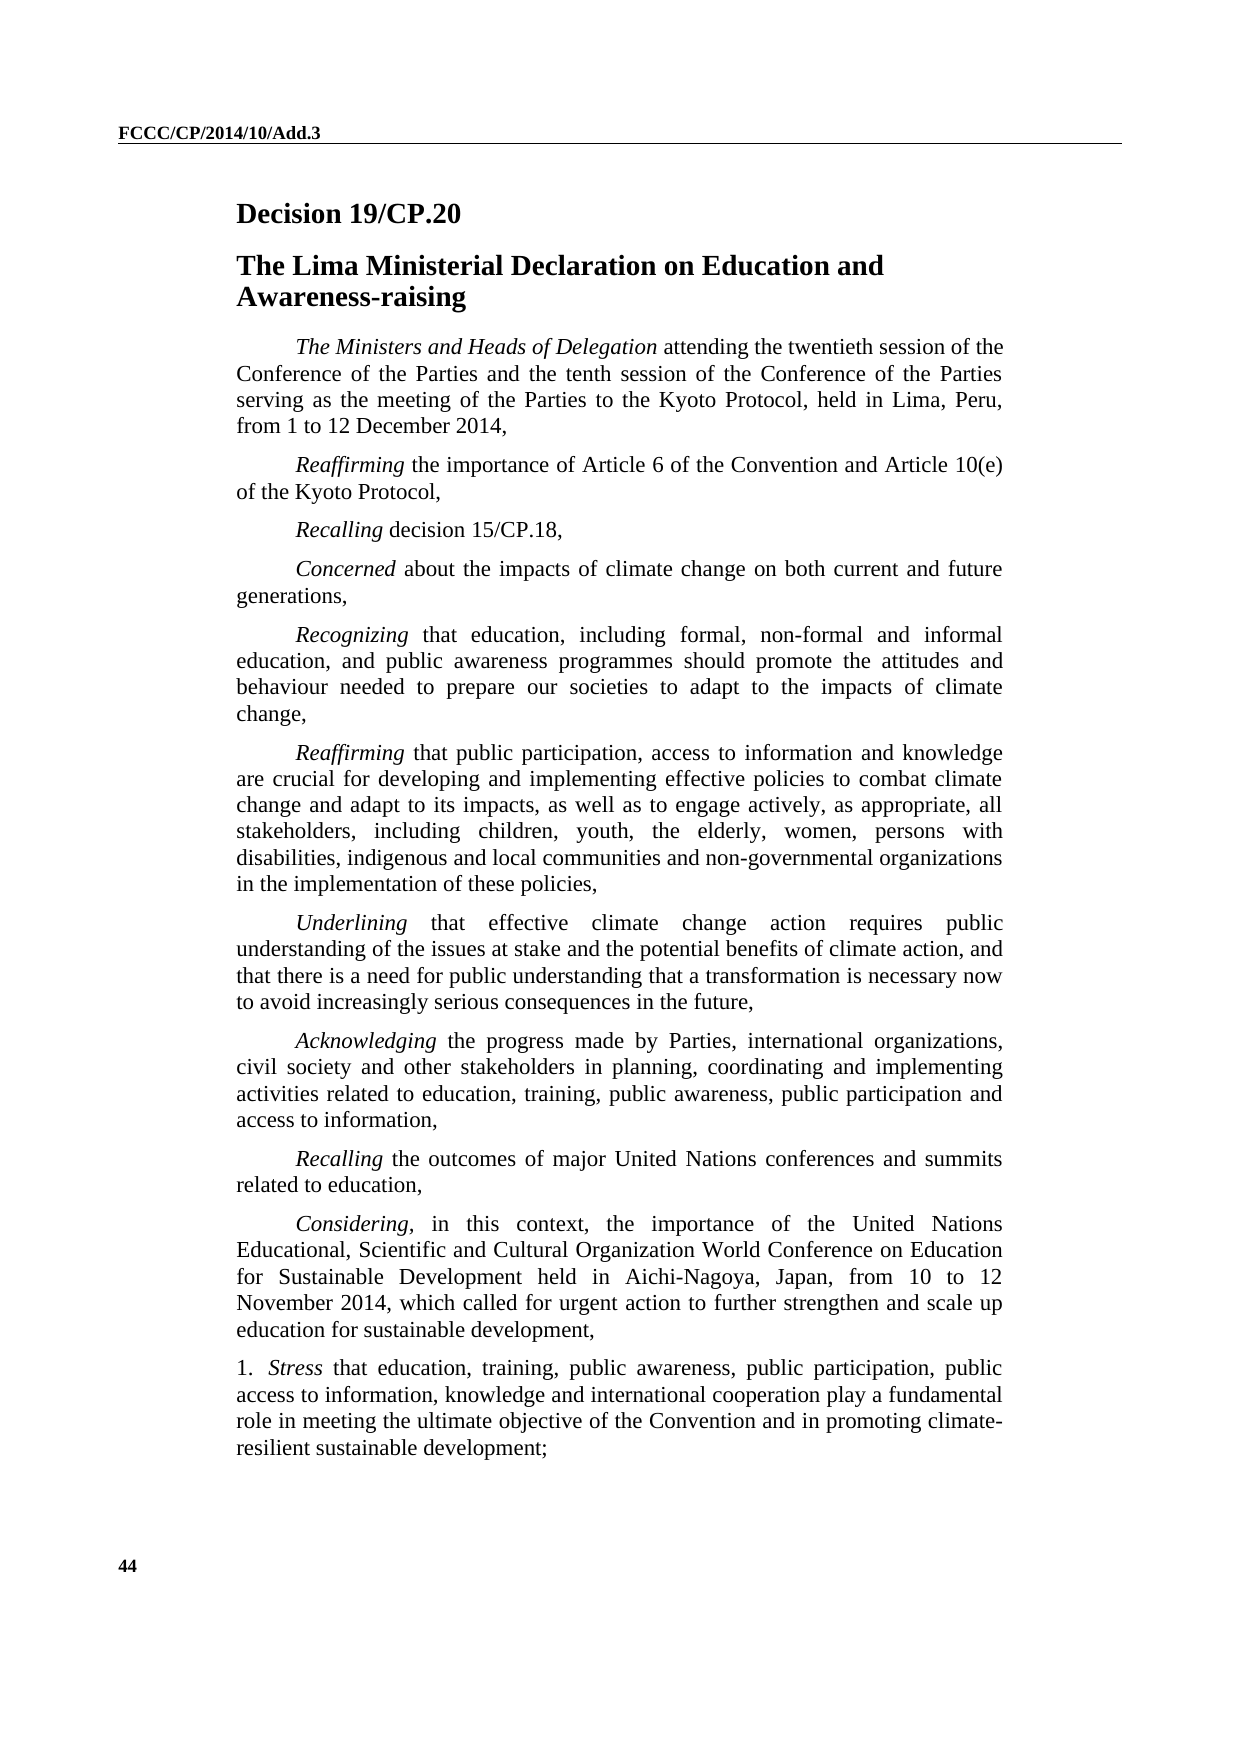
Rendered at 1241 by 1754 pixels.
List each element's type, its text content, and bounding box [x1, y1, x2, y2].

text Decision 19/CP.20 [118, 198, 1004, 229]
text 1. Stress that education, training, public awareness, public participation, public access to information, knowledge and international cooperation play a fundamental role in meeting the ultimate objective of the Convention and in promoting climate-resilient sustainable development; [236, 1354, 1004, 1460]
text Recalling decision 15/CP.18, [236, 517, 1004, 543]
text Reaffirming the importance of Article 6 of the Convention and Article 10(e) of the Kyoto Protocol, [236, 451, 1004, 504]
text Considering, in this context, the importance of the United Nations Educational, Scientific and Cultural Organization World Conference on Education for Sustainable Development held in Aichi-Nagoya, Japan, from 10 to 12 November 2014, which called for urgent action to further strengthen and scale up education for sustainable development, [236, 1210, 1004, 1342]
text Reaffirming that public participation, access to information and knowledge are crucial for developing and implementing effective policies to combat climate change and adapt to its impacts, as well as to engage actively, as appropriate, all stakeholders, including children, youth, the elderly, women, persons with disabilities, indigenous and local communities and non-governmental organizations in the implementation of these policies, [236, 738, 1004, 897]
text The Ministers and Heads of Delegation attending the twentieth session of the Conference of the Parties and the tenth session of the Conference of the Parties serving as the meeting of the Parties to the Kyoto Protocol, held in Lima, Peru, from 1 to 12 December 2014, [236, 333, 1004, 439]
text Acknowledging the progress made by Parties, international organizations, civil society and other stakeholders in planning, coordinating and implementing activities related to education, training, public awareness, public participation and access to information, [236, 1027, 1004, 1132]
text Recognizing that education, including formal, non-formal and informal education, and public awareness programmes should promote the attitudes and behaviour needed to prepare our societies to adapt to the impacts of climate change, [236, 621, 1004, 726]
text Underlining that effective climate change action requires public understanding of the issues at stake and the potential benefits of climate action, and that there is a need for public understanding that a transformation is necessary now to avoid increasingly serious consequences in the future, [236, 909, 1004, 1014]
text Concerned about the impacts of climate change on both current and future generations, [236, 555, 1004, 608]
text Recalling the outcomes of major United Nations conferences and summits related to education, [236, 1145, 1004, 1198]
text The Lima Ministerial Declaration on Education and Awareness-raising [118, 250, 1004, 313]
